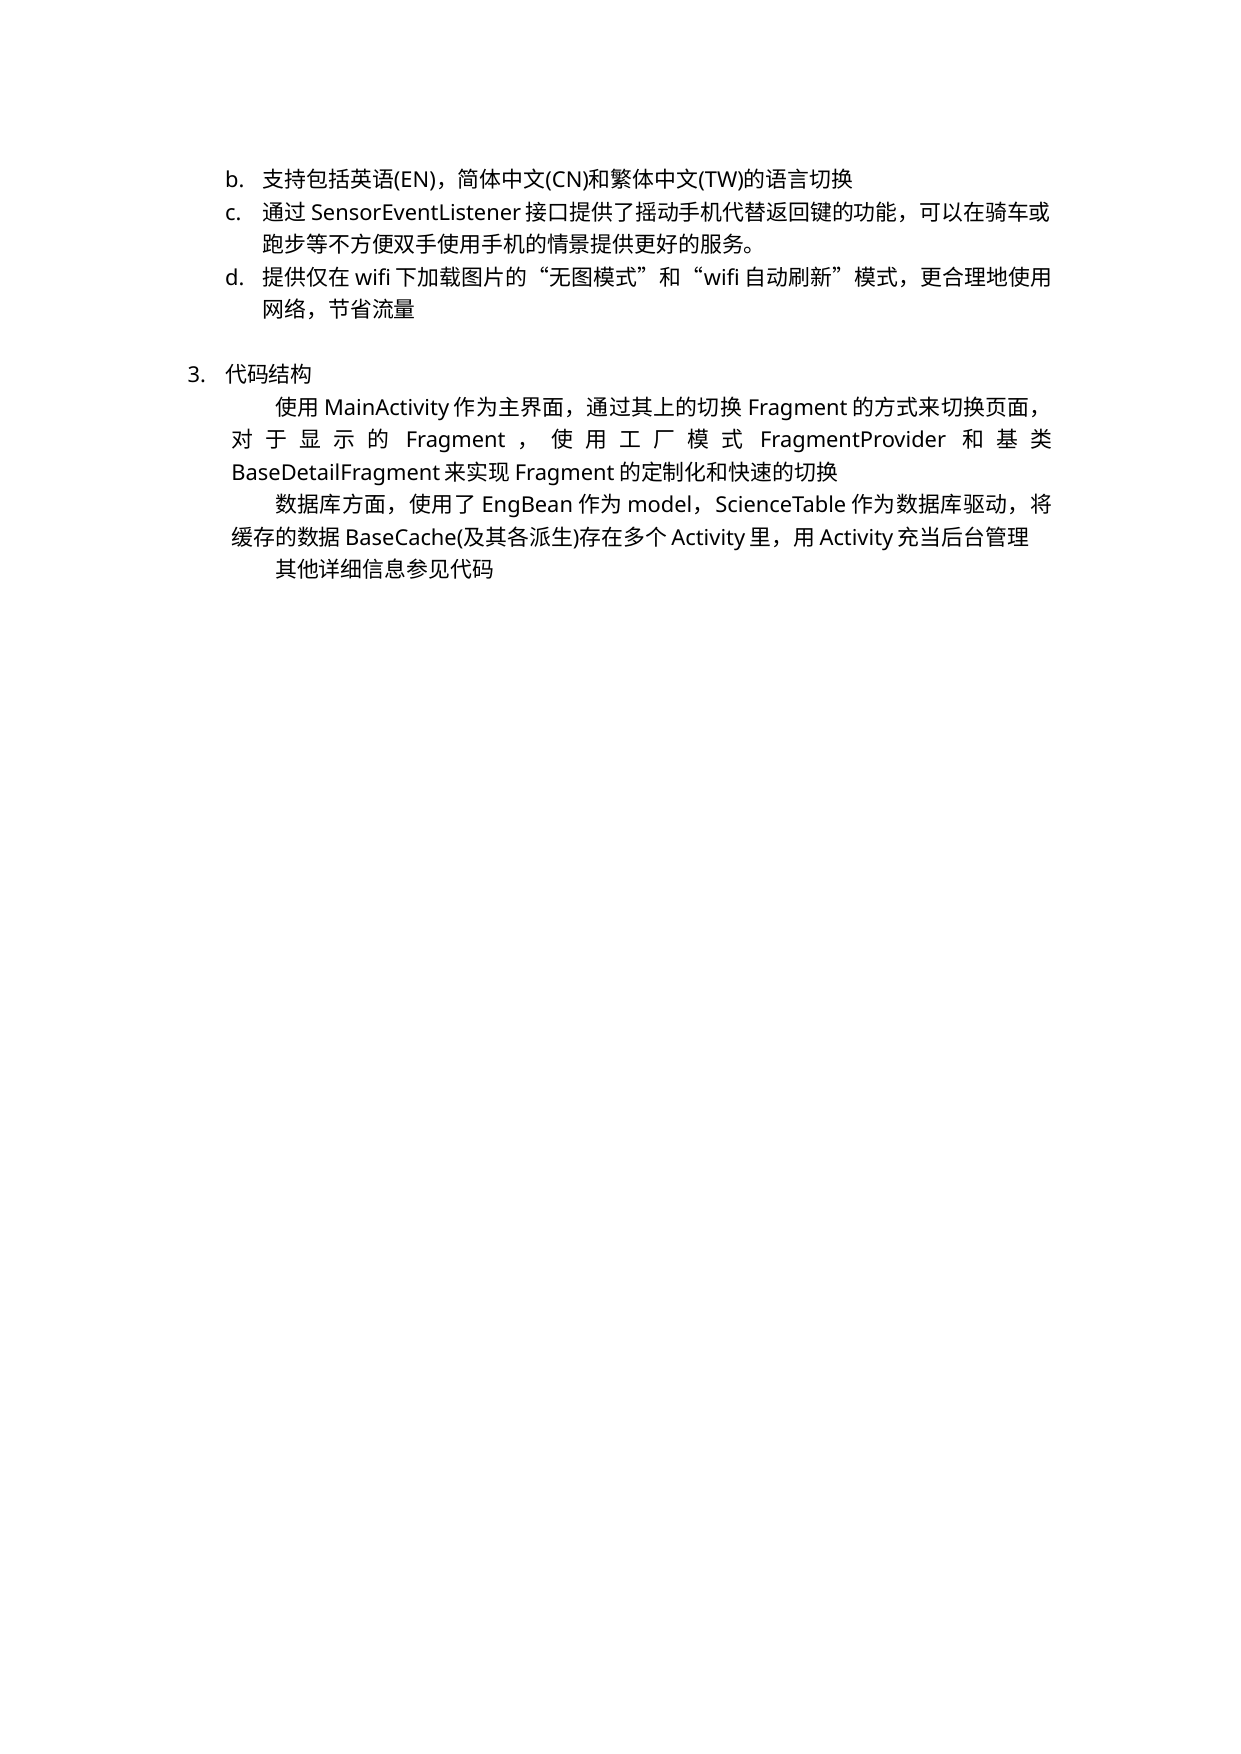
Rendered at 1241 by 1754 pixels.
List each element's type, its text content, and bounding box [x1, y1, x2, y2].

list 通过SensorEventListener接口提供了摇动手机代替返回键的功能，可以在骑车或跑步等不方便双手使用手机的情景提供更好的服务。 [225, 194, 1053, 259]
list 数据库方面，使用了EngBean作为model，ScienceTable作为数据库驱动，将缓存的数据BaseCache(及其各派生)存在多个Activity里，用Activity充当后台管理 [231, 487, 1053, 552]
list 使用MainActivity作为主界面，通过其上的切换Fragment的方式来切换页面，对于显示的Fragment，使用工厂模式FragmentProvider和基类BaseDetailFragment来实现Fragment的定制化和快速的切换 [231, 389, 1053, 487]
list 支持包括英语(EN)，简体中文(CN)和繁体中文(TW)的语言切换 [225, 162, 1053, 194]
list 其他详细信息参见代码 [231, 552, 1053, 584]
list 代码结构 [187, 357, 1053, 389]
list 提供仅在wifi下加载图片的“无图模式”和“wifi自动刷新”模式，更合理地使用网络，节省流量 [225, 259, 1053, 324]
